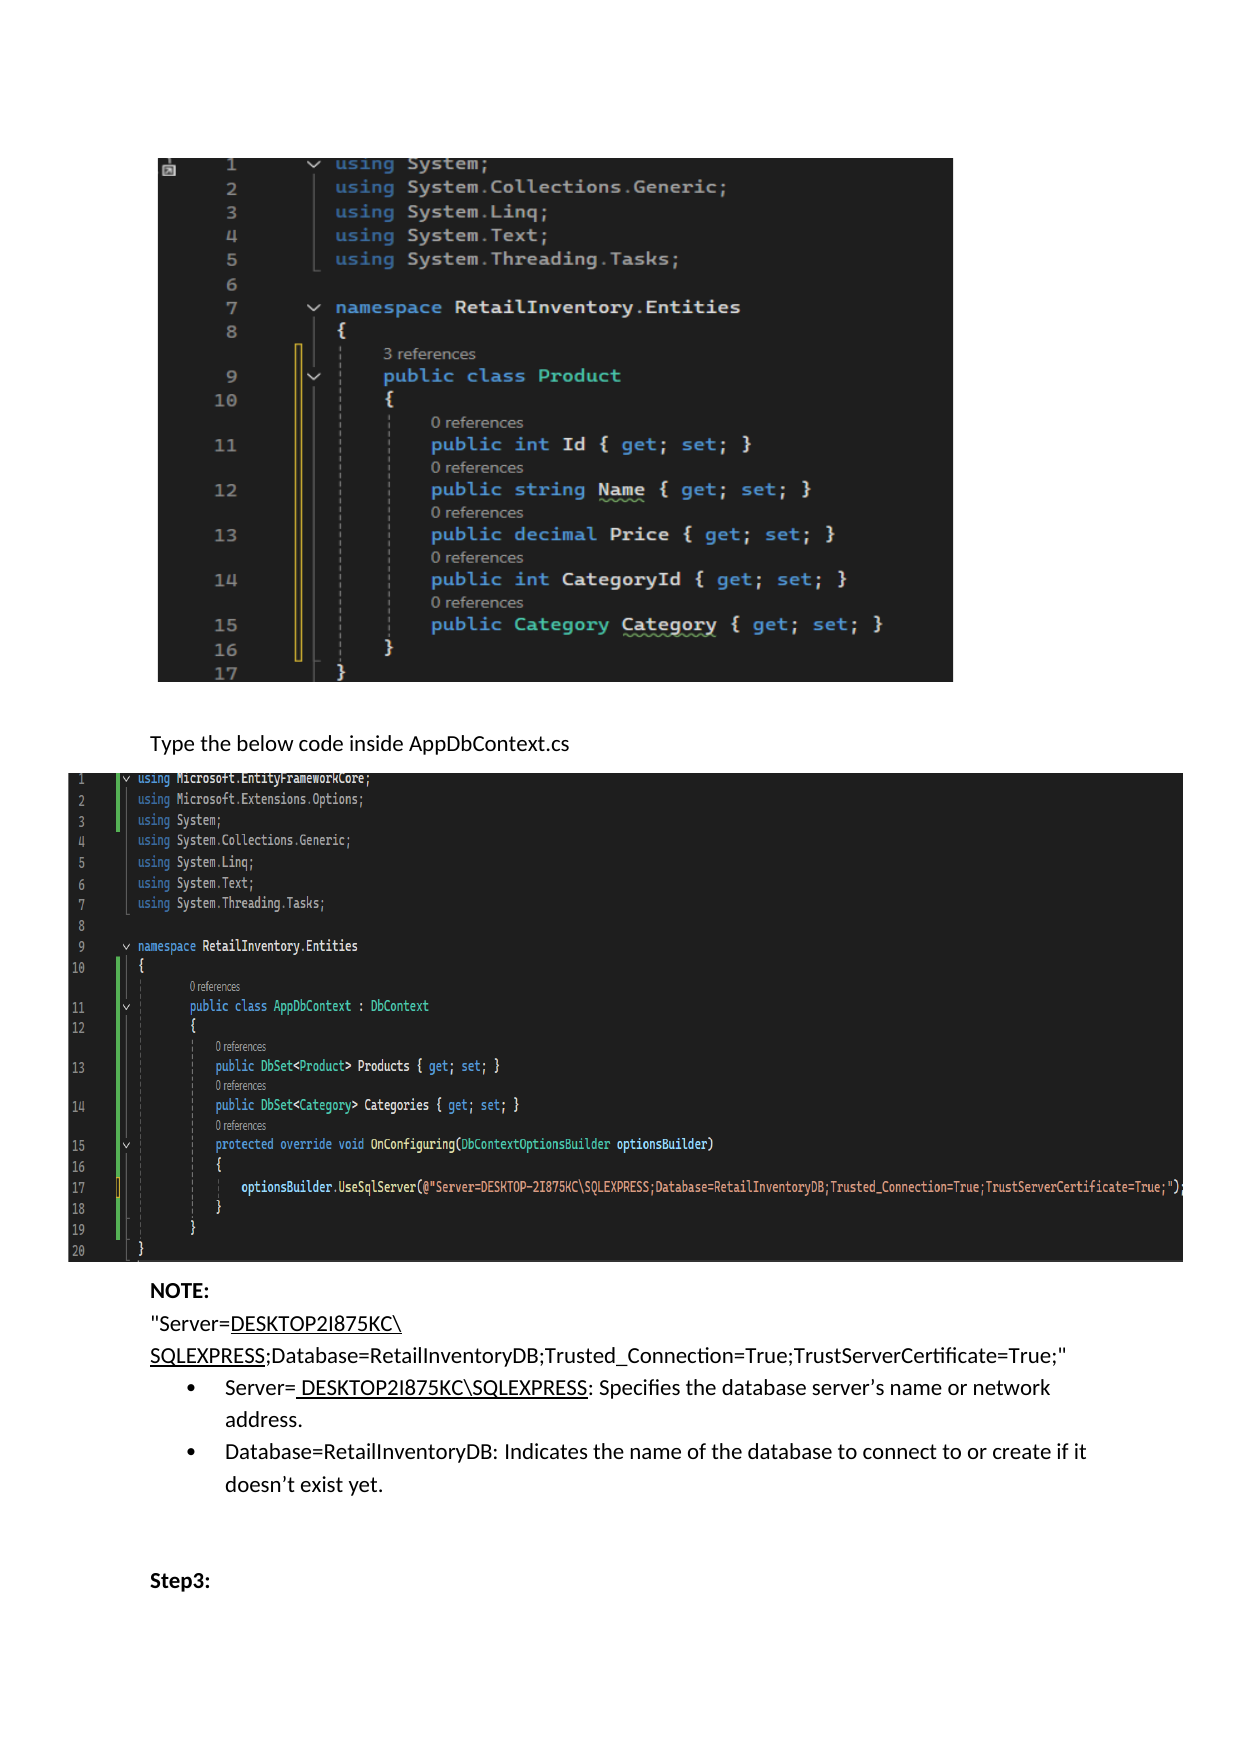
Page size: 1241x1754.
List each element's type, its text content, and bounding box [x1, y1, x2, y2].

list Server= DESKTOP2I875KC\SQLEXPRESS: Specifies the database server’s name or network address. [187, 1373, 1090, 1433]
picture [68, 773, 1183, 1262]
picture [157, 158, 954, 682]
list Database=RetailInventoryDB: Indicates the name of the database to connect to or create if it doesn’t exist yet. [187, 1437, 1090, 1498]
text Step3: [150, 1566, 1090, 1594]
text NOTE: [150, 1277, 1090, 1304]
text "Server=DESKTOP2I875KC\SQLEXPRESS;Database=RetailInventoryDB;Trusted_Connection=True;TrustServerCertificate=True;" [150, 1309, 1090, 1369]
text Type the below code inside AppDbContext.cs [150, 729, 1090, 757]
